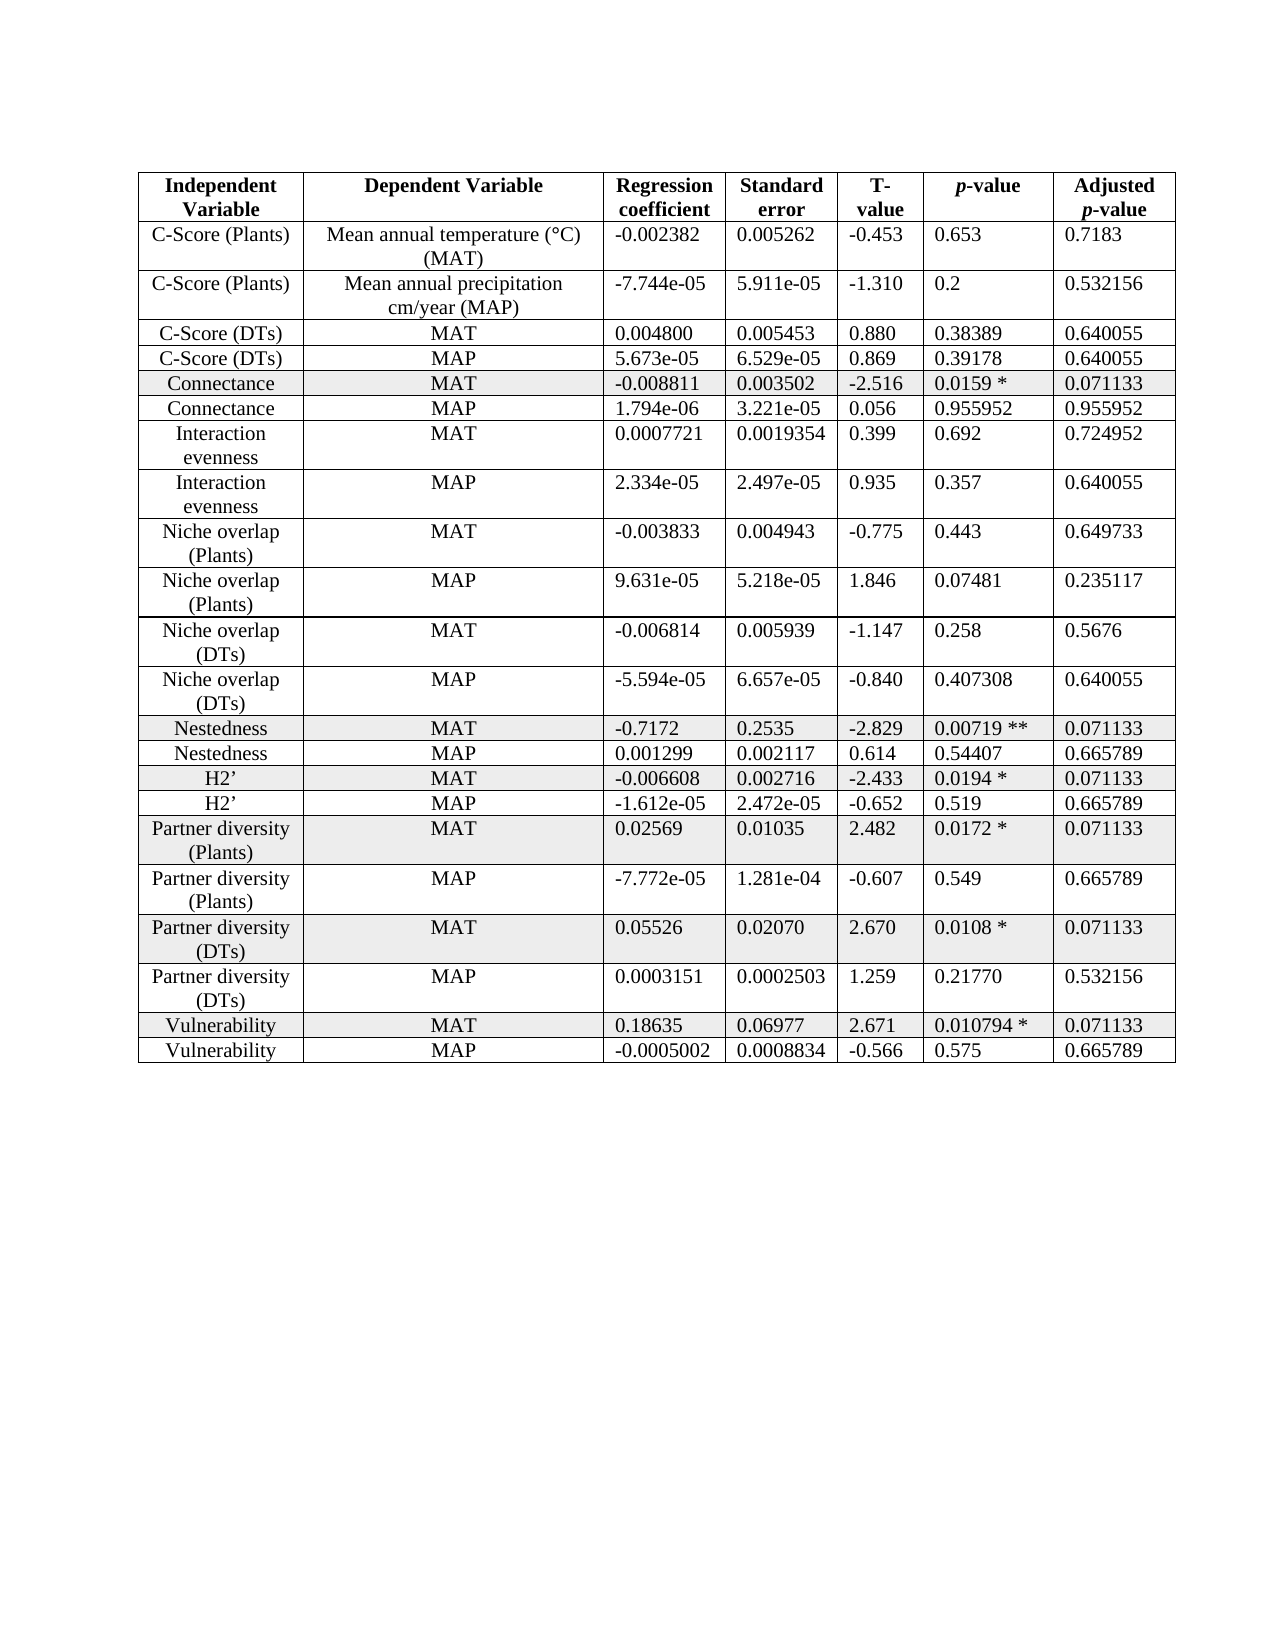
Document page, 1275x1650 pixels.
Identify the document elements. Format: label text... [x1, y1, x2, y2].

table_cell 0.54407 [924, 741, 1053, 765]
table_cell 0.258 [924, 618, 1053, 666]
table_cell 0.02070 [726, 915, 837, 963]
table_cell 0.880 [838, 320, 923, 344]
table_cell 0.056 [838, 396, 923, 420]
table_cell 0.640055 [1054, 667, 1175, 715]
table_cell -0.775 [838, 519, 923, 567]
table_cell -0.006608 [604, 766, 725, 790]
table_cell Connectance [139, 396, 303, 420]
table_cell Mean annual precipitation cm/year (MAP) [304, 271, 603, 319]
table_cell Partner diversity (Plants) [139, 816, 303, 864]
table_cell 9.631e-05 [604, 568, 725, 616]
table_cell 0.653 [924, 222, 1053, 270]
table_cell 0.002716 [726, 766, 837, 790]
table_cell 0.692 [924, 421, 1053, 469]
table_cell 0.640055 [1054, 470, 1175, 518]
table_cell 0.2 [924, 271, 1053, 319]
table_cell 6.657e-05 [726, 667, 837, 715]
table_header Independent Variable [139, 173, 303, 221]
table_cell H2’ [139, 791, 303, 815]
table_cell 0.004800 [604, 320, 725, 344]
table_cell MAP [304, 346, 603, 369]
table_cell 3.221e-05 [726, 396, 837, 420]
table_cell MAT [304, 716, 603, 740]
table_cell 0.7183 [1054, 222, 1175, 270]
table_cell 0.06977 [726, 1013, 837, 1037]
table_cell 0.519 [924, 791, 1053, 815]
table_cell 0.005453 [726, 320, 837, 344]
table_cell MAT [304, 371, 603, 395]
table_cell 0.071133 [1054, 915, 1175, 963]
table_cell 0.2535 [726, 716, 837, 740]
table_cell MAP [304, 568, 603, 616]
table_header p-value [924, 173, 1053, 221]
table_cell MAP [304, 741, 603, 765]
table_cell 0.955952 [924, 396, 1053, 420]
table_cell MAP [304, 470, 603, 518]
table_cell 0.002117 [726, 741, 837, 765]
table_cell MAP [304, 667, 603, 715]
table_cell -2.433 [838, 766, 923, 790]
table_cell -5.594e-05 [604, 667, 725, 715]
table_cell 0.665789 [1054, 741, 1175, 765]
table_cell -0.840 [838, 667, 923, 715]
table_cell 0.00719 ** [924, 716, 1053, 740]
table_cell C-Score (Plants) [139, 271, 303, 319]
table_cell 0.935 [838, 470, 923, 518]
table_cell -0.7172 [604, 716, 725, 740]
table_cell MAP [304, 865, 603, 913]
table_cell 5.218e-05 [726, 568, 837, 616]
table_cell 0.07481 [924, 568, 1053, 616]
table_cell Nestedness [139, 741, 303, 765]
table_cell 5.911e-05 [726, 271, 837, 319]
table_cell Niche overlap (Plants) [139, 568, 303, 616]
table_cell 0.05526 [604, 915, 725, 963]
table_cell 0.005262 [726, 222, 837, 270]
table_cell 0.614 [838, 741, 923, 765]
table_cell -7.772e-05 [604, 865, 725, 913]
table_cell Interaction evenness [139, 470, 303, 518]
table_cell 0.18635 [604, 1013, 725, 1037]
table_cell -0.003833 [604, 519, 725, 567]
table_cell 0.955952 [1054, 396, 1175, 420]
table_cell 0.235117 [1054, 568, 1175, 616]
table_cell 0.0002503 [726, 964, 837, 1012]
table_cell -0.006814 [604, 618, 725, 666]
table_cell 2.472e-05 [726, 791, 837, 815]
table_cell 0.010794 * [924, 1013, 1053, 1037]
table_cell Connectance [139, 371, 303, 395]
table_cell MAP [304, 791, 603, 815]
table_cell 2.497e-05 [726, 470, 837, 518]
table_cell MAT [304, 618, 603, 666]
table_cell -0.652 [838, 791, 923, 815]
table_cell 0.0003151 [604, 964, 725, 1012]
table_cell Partner diversity (Plants) [139, 865, 303, 913]
table_cell 0.003502 [726, 371, 837, 395]
table_cell 0.02569 [604, 816, 725, 864]
table_cell Vulnerability [139, 1038, 303, 1062]
table_cell 0.0172 * [924, 816, 1053, 864]
table_cell -0.0005002 [604, 1038, 725, 1062]
table_cell -7.744e-05 [604, 271, 725, 319]
table_cell 2.482 [838, 816, 923, 864]
table_header Standard error [726, 173, 837, 221]
table_cell -0.008811 [604, 371, 725, 395]
table_cell 0.549 [924, 865, 1053, 913]
table_cell 0.071133 [1054, 766, 1175, 790]
table_cell 0.0019354 [726, 421, 837, 469]
table_header T-value [838, 173, 923, 221]
table_cell 0.532156 [1054, 271, 1175, 319]
table_cell C-Score (Plants) [139, 222, 303, 270]
table_cell 2.334e-05 [604, 470, 725, 518]
table_cell -1.612e-05 [604, 791, 725, 815]
table_cell 0.004943 [726, 519, 837, 567]
table_cell 0.575 [924, 1038, 1053, 1062]
table_cell 0.5676 [1054, 618, 1175, 666]
table_cell -0.002382 [604, 222, 725, 270]
table_cell -1.310 [838, 271, 923, 319]
table_cell MAT [304, 519, 603, 567]
table_cell C-Score (DTs) [139, 320, 303, 344]
table_cell Vulnerability [139, 1013, 303, 1037]
table_cell -1.147 [838, 618, 923, 666]
table_cell 0.005939 [726, 618, 837, 666]
table_cell 0.640055 [1054, 346, 1175, 369]
table_cell Partner diversity (DTs) [139, 915, 303, 963]
table_cell MAP [304, 964, 603, 1012]
table_header Adjusted p-value [1054, 173, 1175, 221]
table_cell Niche overlap (DTs) [139, 667, 303, 715]
table_cell 0.665789 [1054, 1038, 1175, 1062]
table_cell 0.640055 [1054, 320, 1175, 344]
table_cell 0.071133 [1054, 1013, 1175, 1037]
table_cell H2’ [139, 766, 303, 790]
table_cell 1.259 [838, 964, 923, 1012]
table_cell 0.071133 [1054, 816, 1175, 864]
table_cell 0.357 [924, 470, 1053, 518]
table_cell Niche overlap (Plants) [139, 519, 303, 567]
table_cell 1.794e-06 [604, 396, 725, 420]
table_cell 0.724952 [1054, 421, 1175, 469]
table_cell 0.01035 [726, 816, 837, 864]
table_cell 0.38389 [924, 320, 1053, 344]
table_cell 0.649733 [1054, 519, 1175, 567]
table_cell -2.516 [838, 371, 923, 395]
table_cell 0.399 [838, 421, 923, 469]
table_cell 2.671 [838, 1013, 923, 1037]
table_cell Partner diversity (DTs) [139, 964, 303, 1012]
table_cell MAT [304, 320, 603, 344]
table_cell 0.407308 [924, 667, 1053, 715]
table_cell 0.869 [838, 346, 923, 369]
table_cell 0.665789 [1054, 791, 1175, 815]
table_cell MAT [304, 915, 603, 963]
table_cell 2.670 [838, 915, 923, 963]
table_cell MAT [304, 1013, 603, 1037]
table_cell 0.39178 [924, 346, 1053, 369]
table_cell 0.532156 [1054, 964, 1175, 1012]
table_cell Nestedness [139, 716, 303, 740]
table_cell Niche overlap (DTs) [139, 618, 303, 666]
table_header Dependent Variable [304, 173, 603, 221]
table_cell -2.829 [838, 716, 923, 740]
table_cell 0.0108 * [924, 915, 1053, 963]
table_cell 0.071133 [1054, 371, 1175, 395]
table_cell 1.846 [838, 568, 923, 616]
table_cell 5.673e-05 [604, 346, 725, 369]
table_cell 6.529e-05 [726, 346, 837, 369]
table_cell 0.0159 * [924, 371, 1053, 395]
table_cell 0.0194 * [924, 766, 1053, 790]
table_cell -0.607 [838, 865, 923, 913]
table_cell MAP [304, 396, 603, 420]
table_cell 0.665789 [1054, 865, 1175, 913]
table_cell 0.001299 [604, 741, 725, 765]
table_cell MAT [304, 816, 603, 864]
table_cell 0.0008834 [726, 1038, 837, 1062]
table_cell MAT [304, 766, 603, 790]
table_cell -0.566 [838, 1038, 923, 1062]
table_header Regression coefficient [604, 173, 725, 221]
table_cell C-Score (DTs) [139, 346, 303, 369]
table_cell 0.071133 [1054, 716, 1175, 740]
table_cell 1.281e-04 [726, 865, 837, 913]
table_cell Interaction evenness [139, 421, 303, 469]
table_cell MAT [304, 421, 603, 469]
table_cell 0.21770 [924, 964, 1053, 1012]
table_cell 0.443 [924, 519, 1053, 567]
table_cell 0.0007721 [604, 421, 725, 469]
table_cell Mean annual temperature (°C) (MAT) [304, 222, 603, 270]
table_cell -0.453 [838, 222, 923, 270]
table_cell MAP [304, 1038, 603, 1062]
